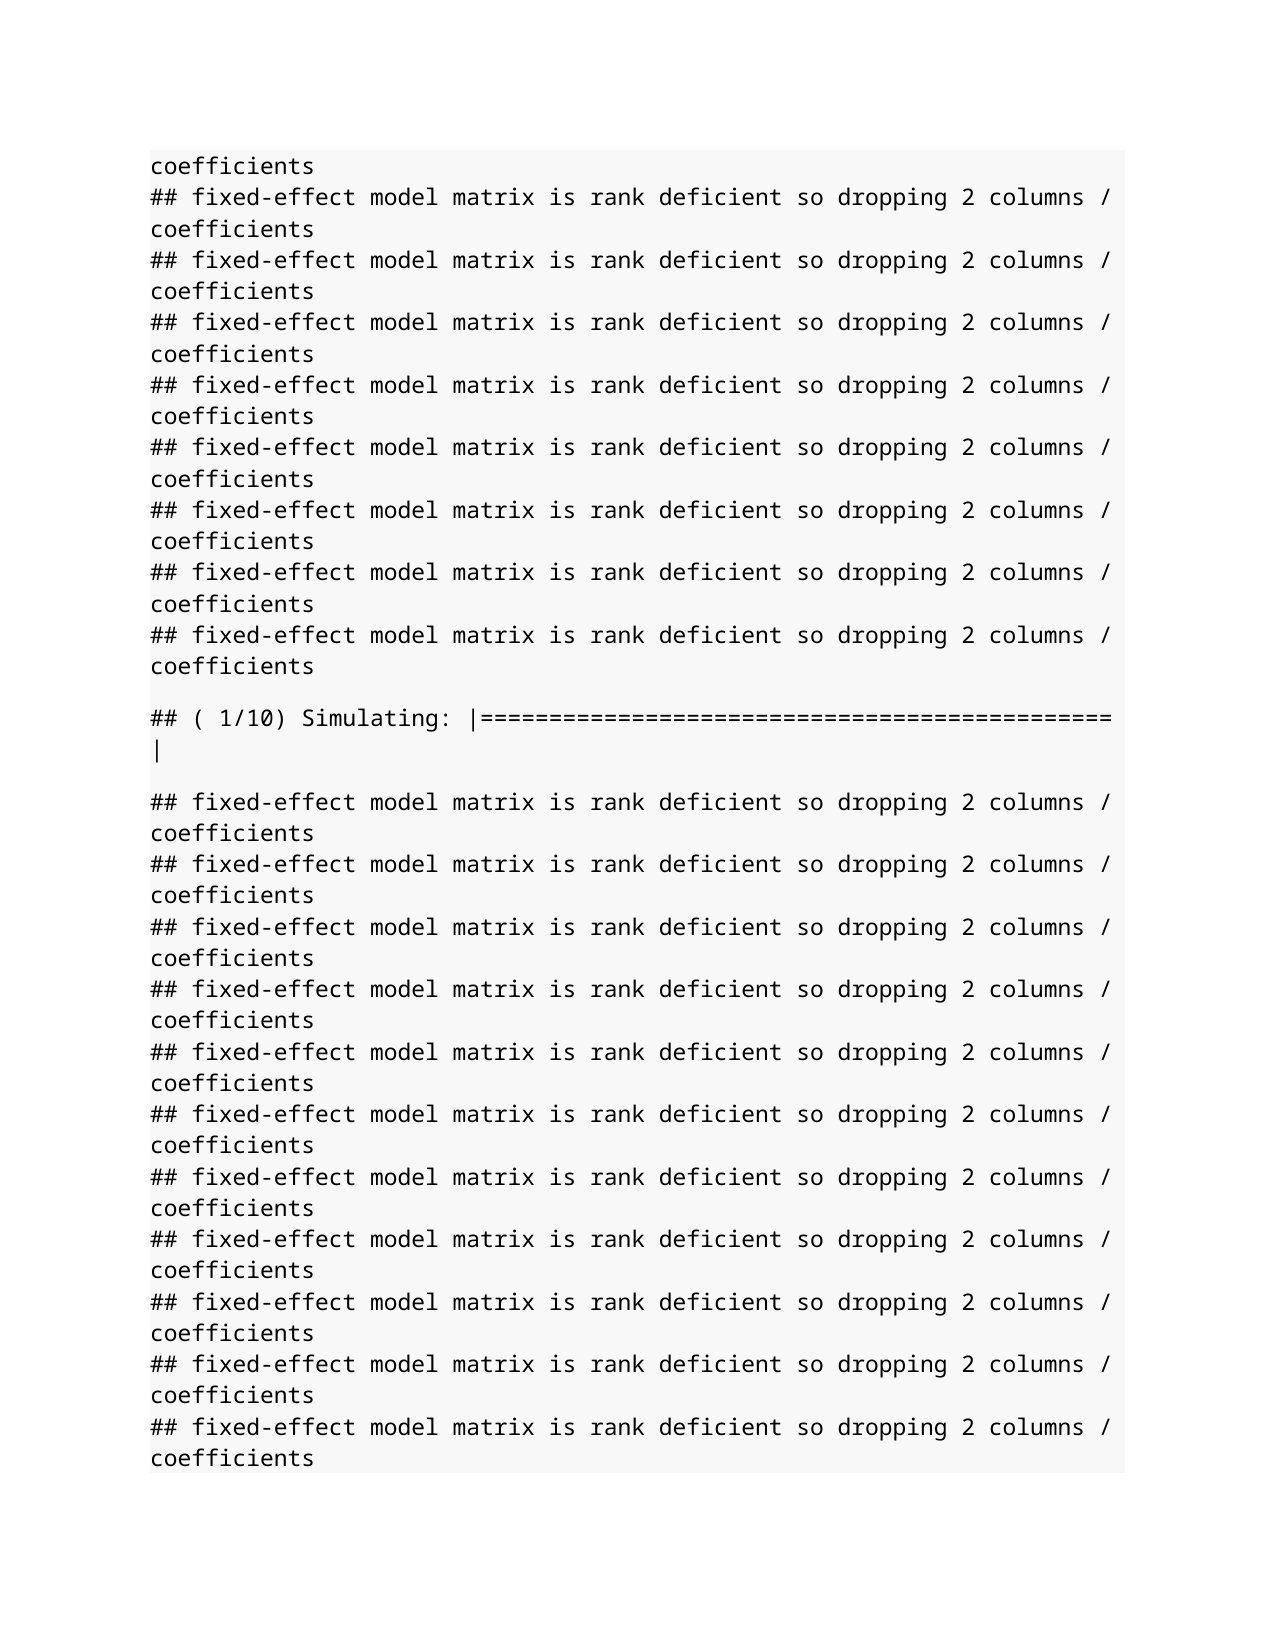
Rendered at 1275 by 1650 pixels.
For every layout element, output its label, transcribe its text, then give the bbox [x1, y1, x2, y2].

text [150, 150, 1125, 681]
text ## ( 1/10) Simulating: |============================================== | [150, 702, 1125, 764]
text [150, 785, 1125, 1473]
